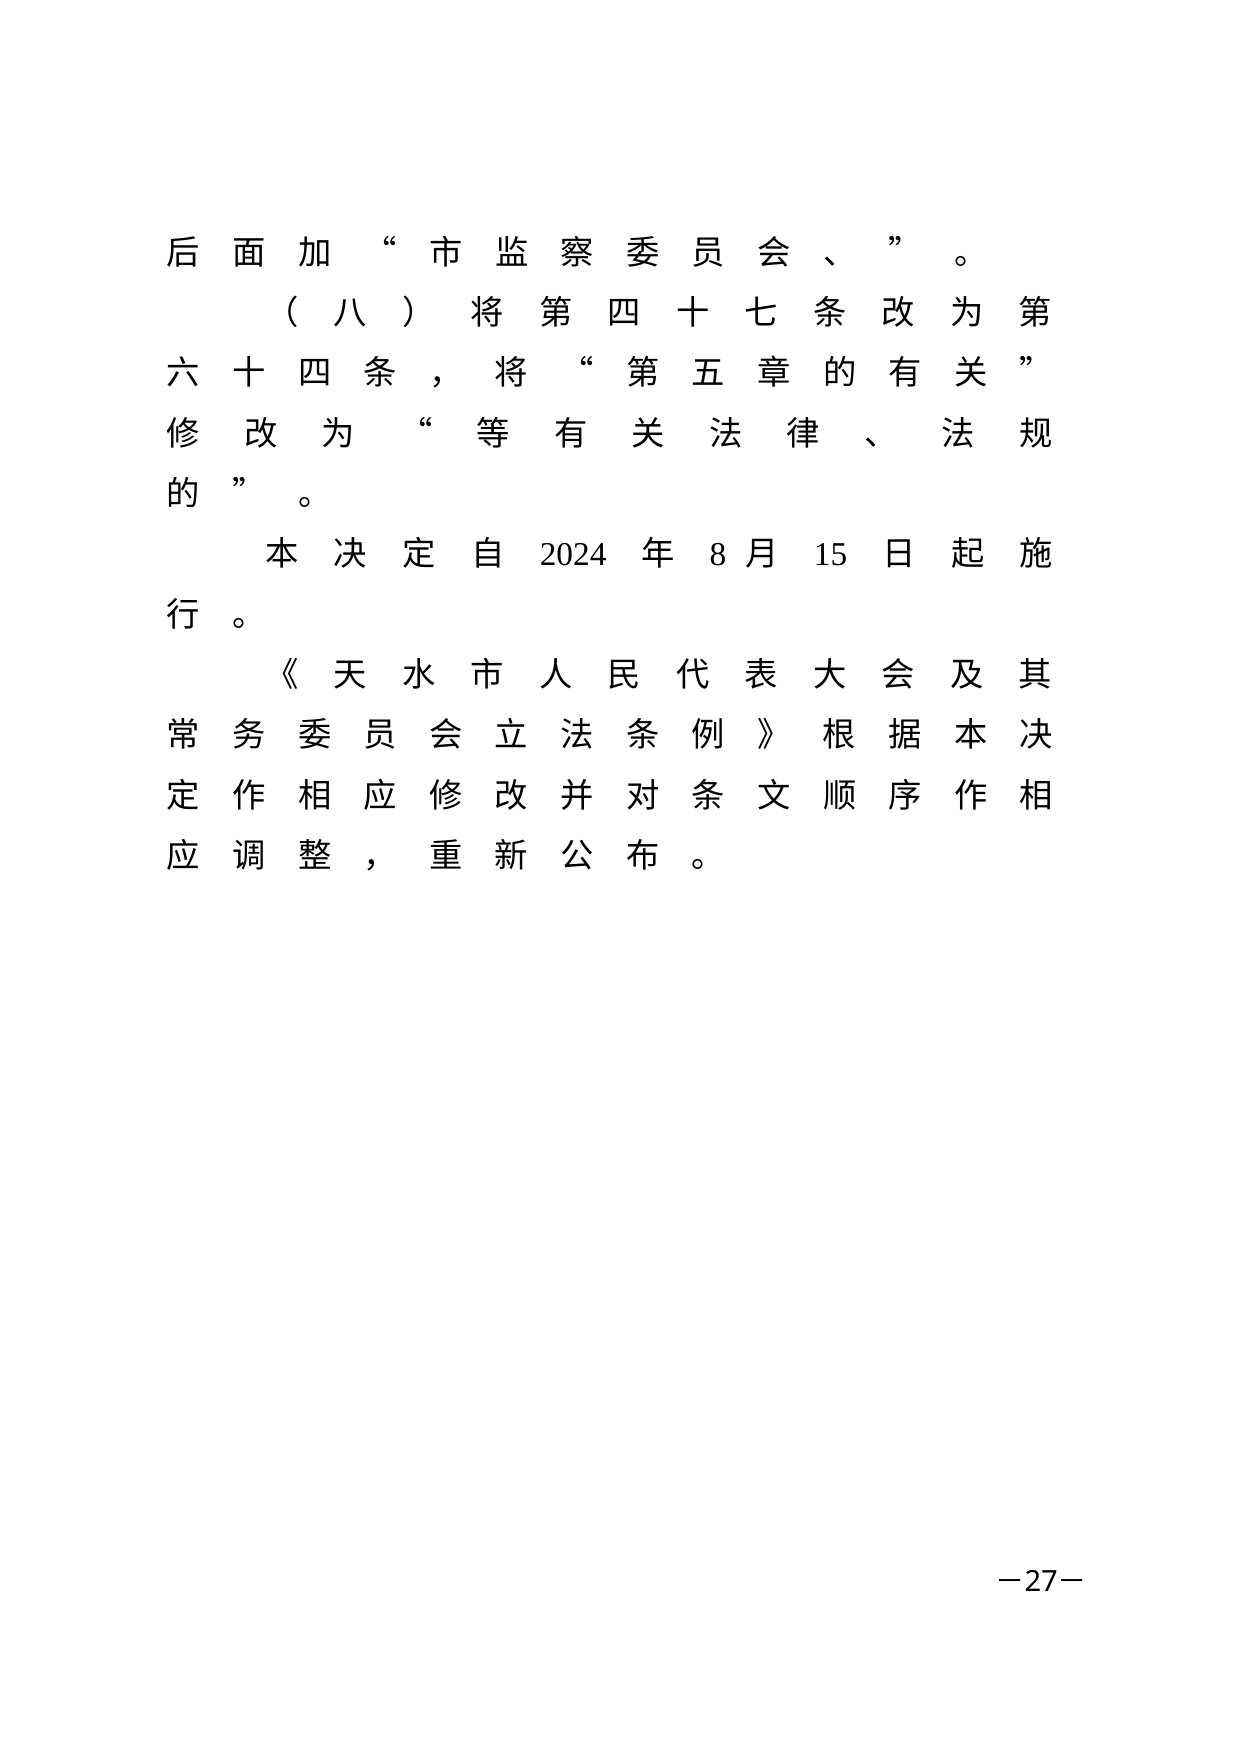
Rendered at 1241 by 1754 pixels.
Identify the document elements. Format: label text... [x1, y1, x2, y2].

list 《天水市人民代表大会及其常务委员会立法条例》根据本决定作相应修改并对条文顺序作相应调整，重新公布。 [167, 642, 1085, 883]
list （七）将第三十九条改为第五十五条，在“市人民政府、”后面加“市监察委员会、”。 [167, 219, 1085, 280]
list （八）将第四十七条改为第六十四条，将“第五章的有关”修改为“等有关法律、法规的”。 [167, 280, 1085, 521]
list 本决定自2024年8月15日起施行。 [167, 521, 1085, 642]
